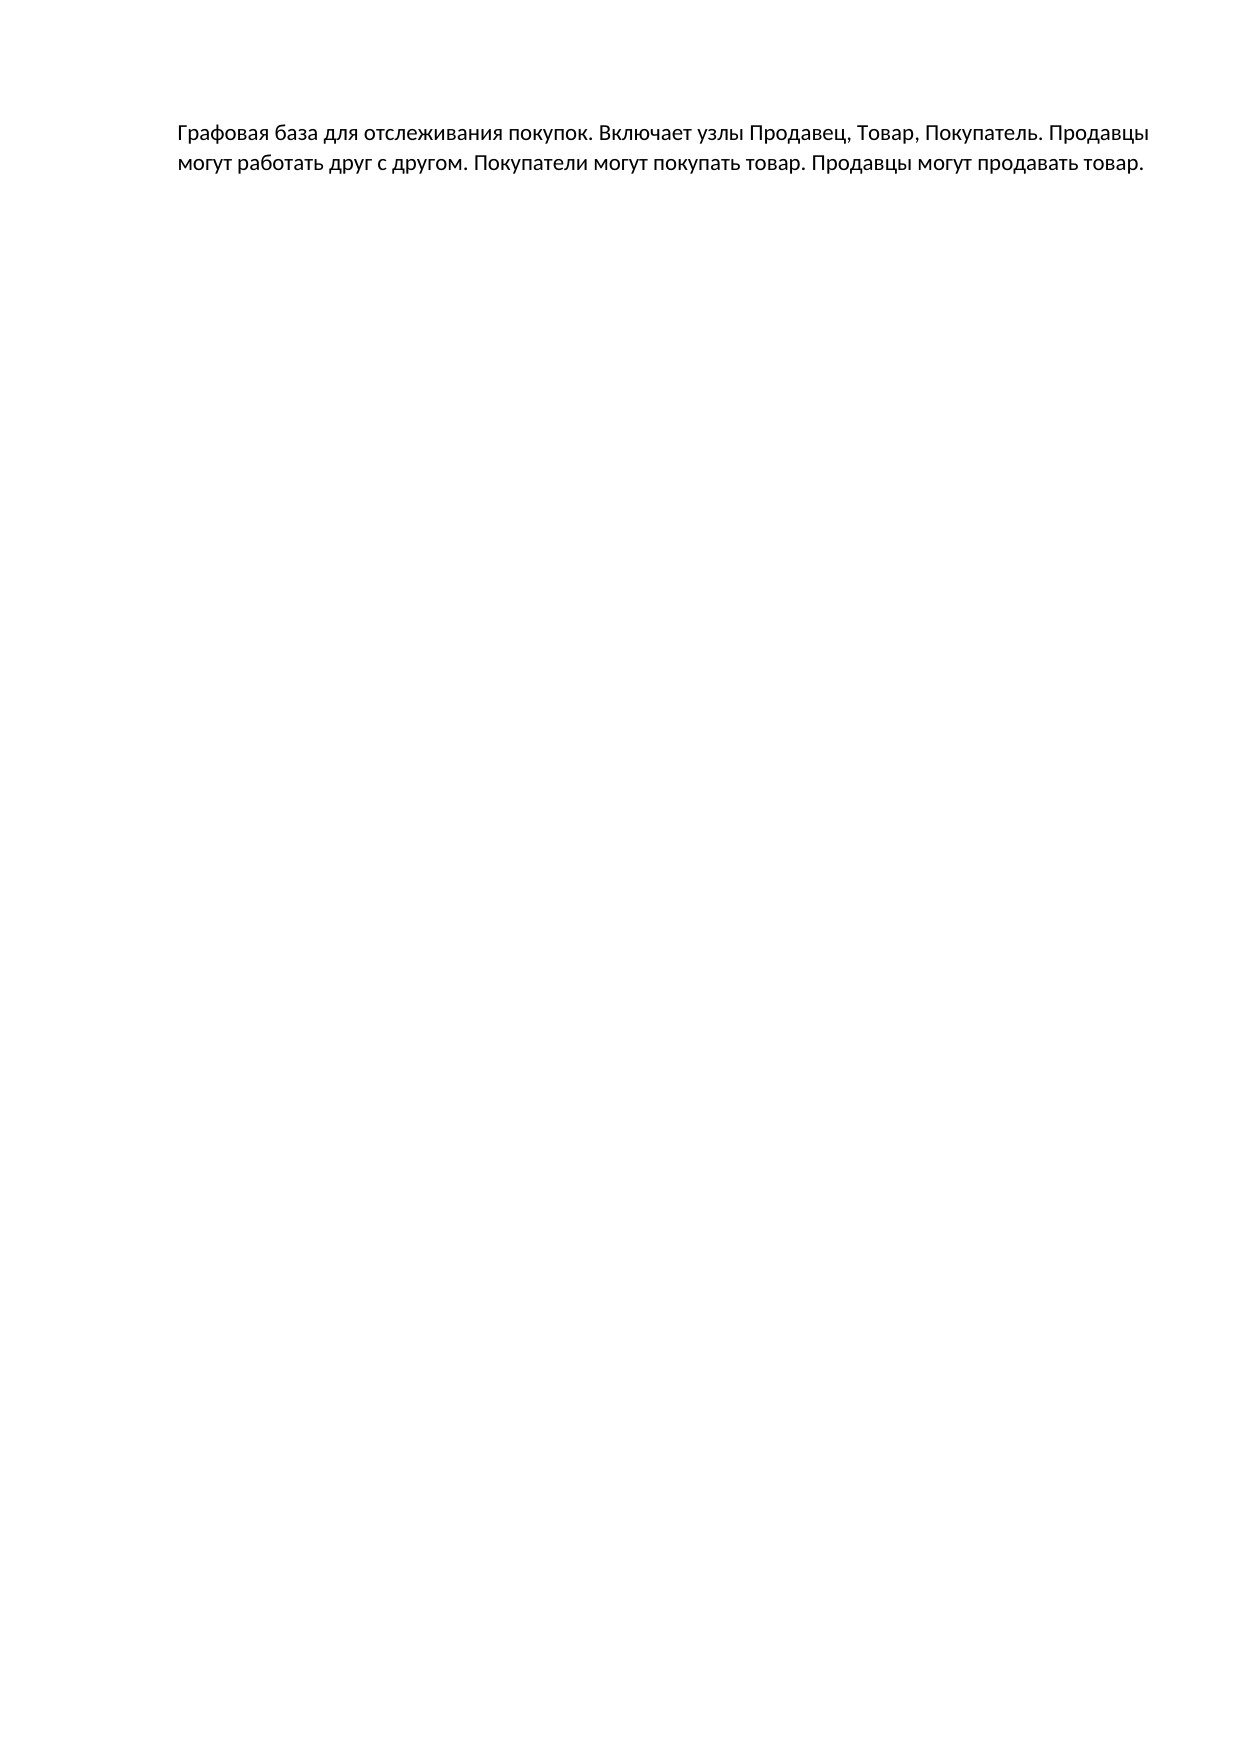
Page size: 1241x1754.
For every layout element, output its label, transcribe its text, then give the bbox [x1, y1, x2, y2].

text Графовая база для отслеживания покупок. Включает узлы Продавец, Товар, Покупатель. Продавцы могут работать друг с другом. Покупатели могут покупать товар. Продавцы могут продавать товар. [177, 118, 1152, 176]
